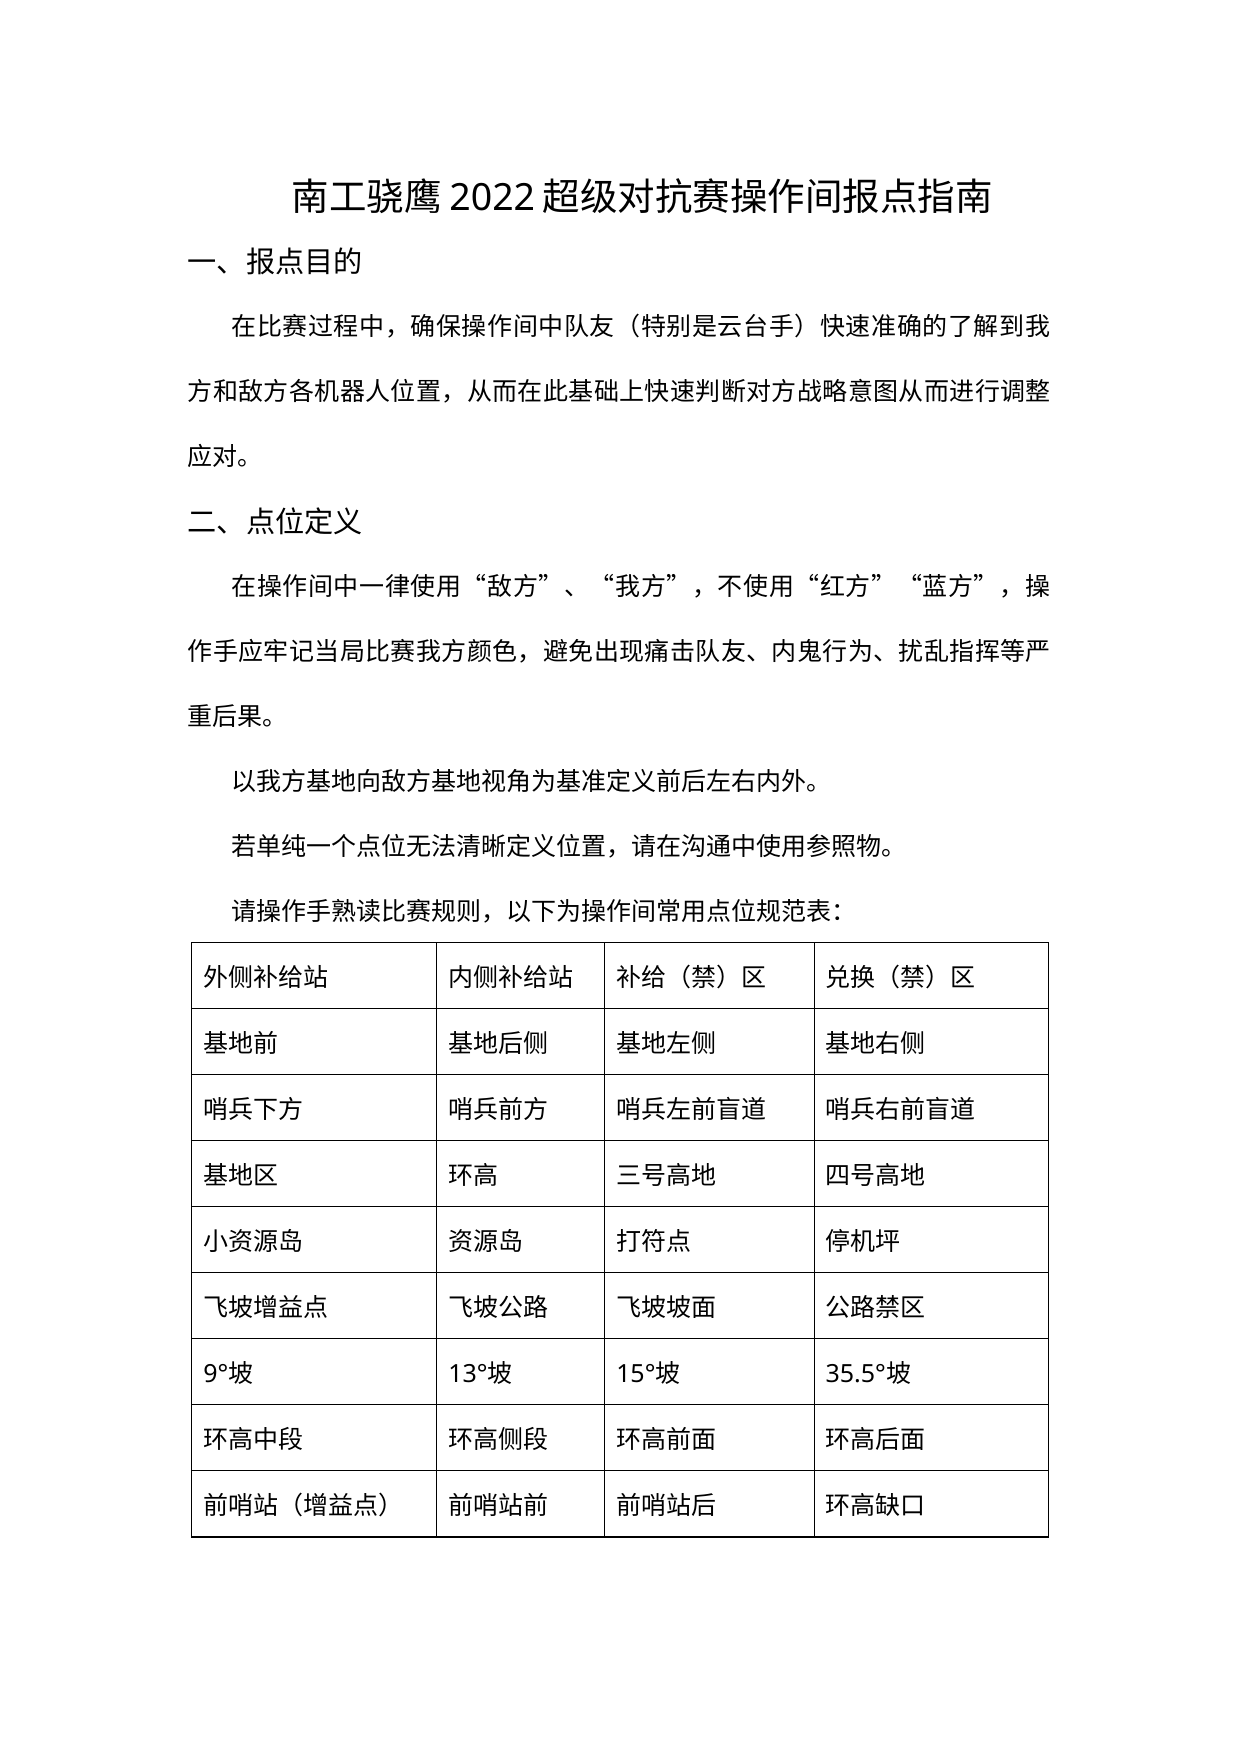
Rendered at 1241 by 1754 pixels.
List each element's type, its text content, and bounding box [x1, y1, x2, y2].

table_cell 前哨站前 [437, 1471, 604, 1536]
table_cell 环高后面 [815, 1405, 1048, 1470]
table_cell 15°坡 [605, 1339, 814, 1404]
table_cell 飞坡增益点 [192, 1273, 436, 1338]
table_cell 哨兵下方 [192, 1075, 436, 1140]
table_cell 环高中段 [192, 1405, 436, 1470]
table_cell 飞坡公路 [437, 1273, 604, 1338]
table_cell 环高前面 [605, 1405, 814, 1470]
table_header 外侧补给站 [192, 943, 436, 1008]
table_cell 哨兵右前盲道 [815, 1075, 1048, 1140]
table_cell 13°坡 [437, 1339, 604, 1404]
table_cell 飞坡坡面 [605, 1273, 814, 1338]
text 以我方基地向敌方基地视角为基准定义前后左右内外。 [187, 747, 1053, 812]
text 一、报点目的 [187, 227, 1053, 292]
table_header 兑换（禁）区 [815, 943, 1048, 1008]
table_cell 环高侧段 [437, 1405, 604, 1470]
table_cell 资源岛 [437, 1207, 604, 1272]
table_cell 三号高地 [605, 1141, 814, 1206]
table_cell 公路禁区 [815, 1273, 1048, 1338]
table_cell 前哨站后 [605, 1471, 814, 1536]
text 南工骁鹰2022超级对抗赛操作间报点指南 [187, 162, 1053, 227]
table_cell 哨兵左前盲道 [605, 1075, 814, 1140]
table_cell 哨兵前方 [437, 1075, 604, 1140]
table_cell 基地区 [192, 1141, 436, 1206]
text 在操作间中一律使用“敌方”、“我方”，不使用“红方”“蓝方”，操作手应牢记当局比赛我方颜色，避免出现痛击队友、内鬼行为、扰乱指挥等严重后果。 [187, 552, 1053, 747]
text 在比赛过程中，确保操作间中队友（特别是云台手）快速准确的了解到我方和敌方各机器人位置，从而在此基础上快速判断对方战略意图从而进行调整应对。 [187, 292, 1053, 487]
table_cell 基地右侧 [815, 1009, 1048, 1074]
table_cell 停机坪 [815, 1207, 1048, 1272]
table_cell 基地左侧 [605, 1009, 814, 1074]
table_cell 前哨站（增益点） [192, 1471, 436, 1536]
table_cell 基地前 [192, 1009, 436, 1074]
table_cell 环高 [437, 1141, 604, 1206]
table_cell 打符点 [605, 1207, 814, 1272]
text 二、点位定义 [187, 487, 1053, 552]
table_cell 四号高地 [815, 1141, 1048, 1206]
table_cell 9°坡 [192, 1339, 436, 1404]
table_cell 基地后侧 [437, 1009, 604, 1074]
table_cell 小资源岛 [192, 1207, 436, 1272]
table_cell 35.5°坡 [815, 1339, 1048, 1404]
text 若单纯一个点位无法清晰定义位置，请在沟通中使用参照物。 [187, 812, 1053, 877]
table_header 内侧补给站 [437, 943, 604, 1008]
table_cell 环高缺口 [815, 1471, 1048, 1536]
table_header 补给（禁）区 [605, 943, 814, 1008]
text 请操作手熟读比赛规则，以下为操作间常用点位规范表： [187, 877, 1053, 942]
